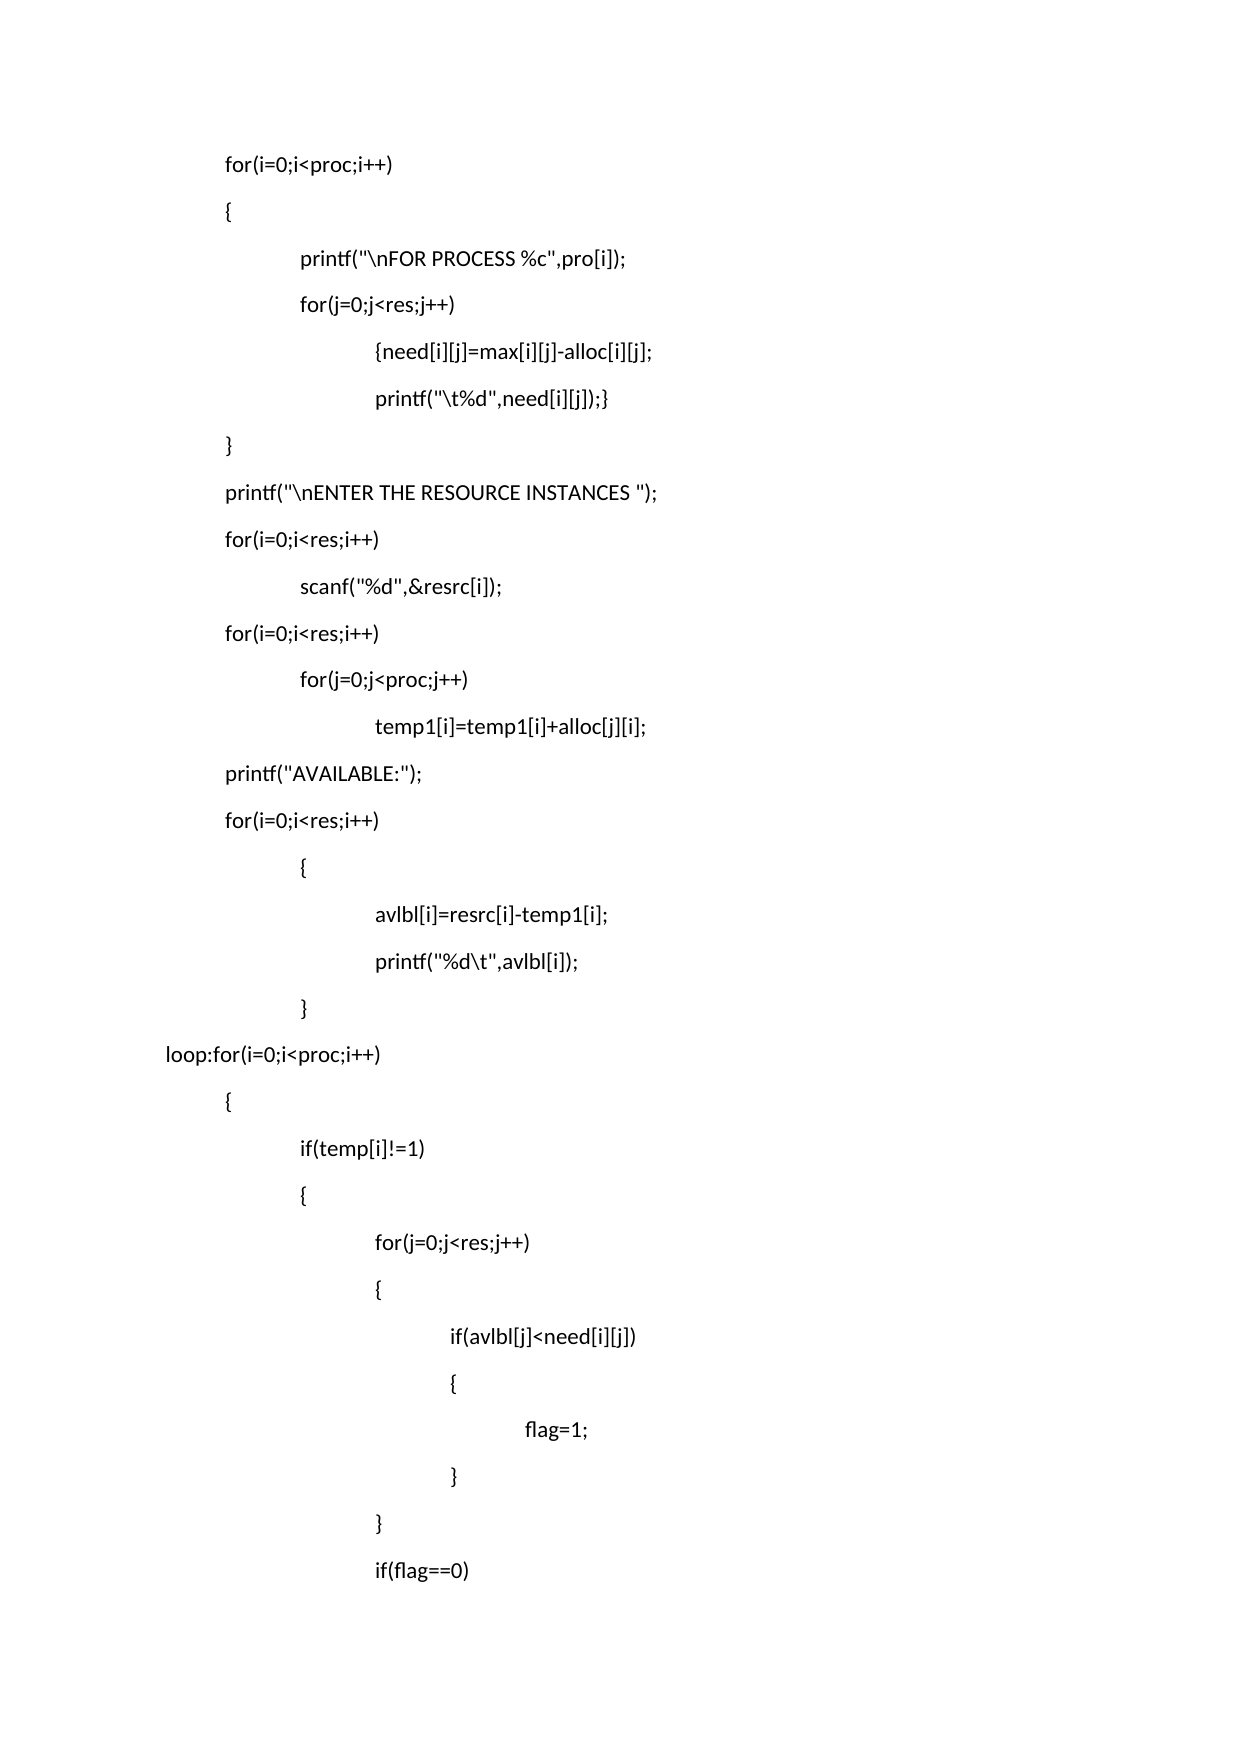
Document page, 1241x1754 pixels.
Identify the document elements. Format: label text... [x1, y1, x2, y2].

text for(i=0;i<res;i++) [150, 806, 1090, 834]
text printf("%d\t",avlbl[i]); [150, 947, 1090, 975]
text for(i=0;i<res;i++) [150, 525, 1090, 553]
text if(avlbl[j]<need[i][j]) [150, 1322, 1090, 1350]
text avlbl[i]=resrc[i]-temp1[i]; [150, 900, 1090, 928]
text printf("\nENTER THE RESOURCE INSTANCES "); [150, 478, 1090, 506]
text } [150, 1509, 1090, 1537]
text loop:for(i=0;i<proc;i++) [150, 1041, 1090, 1069]
text for(j=0;j<res;j++) [150, 1228, 1090, 1256]
text if(temp[i]!=1) [150, 1134, 1090, 1162]
text printf("\nFOR PROCESS %c",pro[i]); [150, 244, 1090, 272]
text { [150, 1369, 1090, 1397]
text { [150, 1181, 1090, 1209]
text { [150, 1087, 1090, 1116]
text for(j=0;j<res;j++) [150, 291, 1090, 319]
text flag=1; [150, 1416, 1090, 1444]
text printf("AVAILABLE:"); [150, 759, 1090, 787]
text { [150, 853, 1090, 881]
text } [150, 431, 1090, 459]
text scanf("%d",&resrc[i]); [150, 572, 1090, 600]
text { [150, 1275, 1090, 1303]
text for(j=0;j<proc;j++) [150, 666, 1090, 694]
text temp1[i]=temp1[i]+alloc[j][i]; [150, 712, 1090, 741]
text for(i=0;i<proc;i++) [150, 150, 1090, 178]
text printf("\t%d",need[i][j]);} [150, 384, 1090, 412]
text if(flag==0) [150, 1556, 1090, 1584]
text {need[i][j]=max[i][j]-alloc[i][j]; [150, 337, 1090, 366]
text for(i=0;i<res;i++) [150, 619, 1090, 647]
text { [150, 197, 1090, 225]
text } [150, 1462, 1090, 1491]
text } [150, 994, 1090, 1022]
